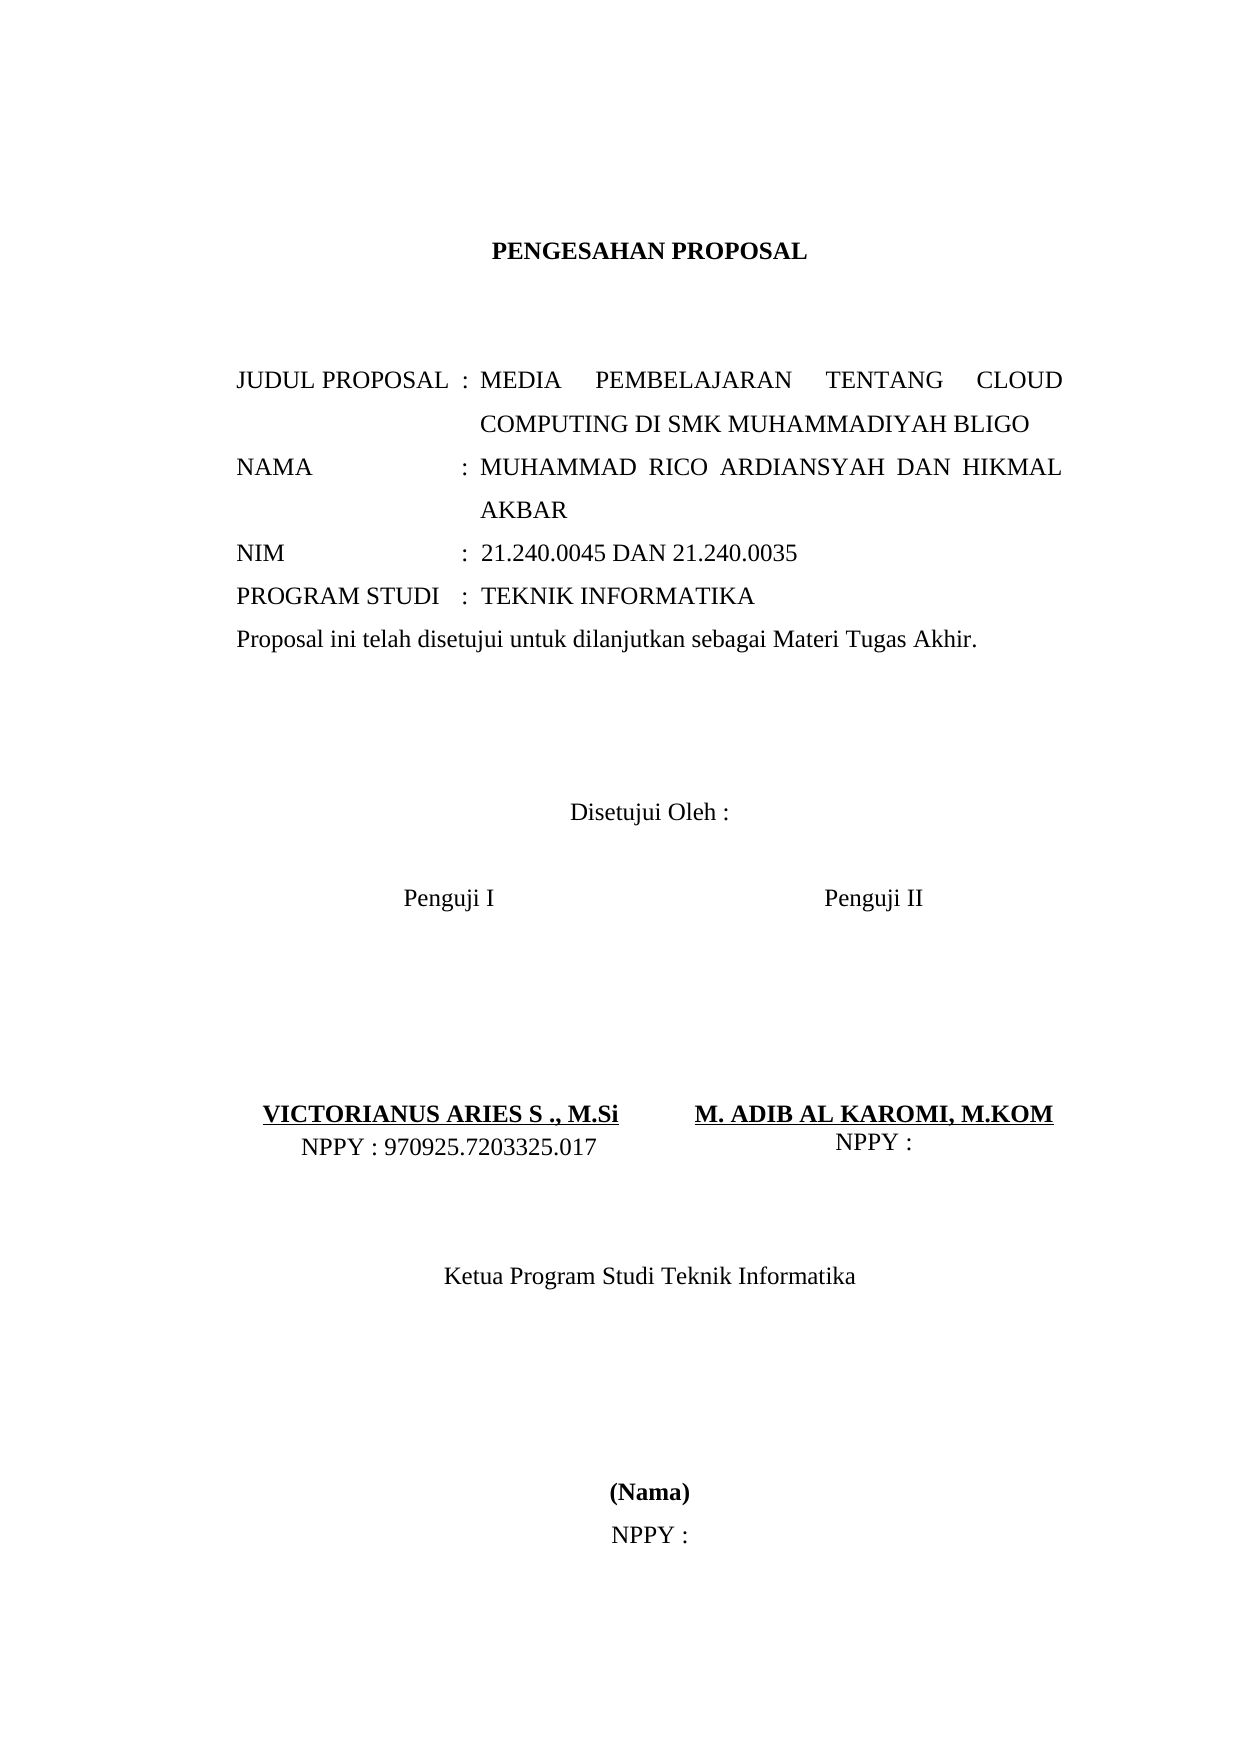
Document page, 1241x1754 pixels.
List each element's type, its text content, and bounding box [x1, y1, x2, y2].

text Disetujui Oleh : [236, 797, 1063, 826]
text PROGRAM STUDI : TEKNIK INFORMATIKA [236, 581, 1063, 610]
text NAMA : MUHAMMAD RICO ARDIANSYAH DAN HIKMAL AKBAR [236, 452, 1063, 524]
text PENGESAHAN PROPOSAL [236, 236, 1063, 265]
text (Nama) [236, 1477, 1063, 1505]
table_header Penguji I VICTORIANUS ARIES S ., M.Si NPPY : 970925.7203325.017 [236, 883, 661, 1175]
text Ketua Program Studi Teknik Informatika [236, 1261, 1063, 1290]
text NIM : 21.240.0045 DAN 21.240.0035 [236, 538, 1063, 567]
text Proposal ini telah disetujui untuk dilanjutkan sebagai Materi Tugas Akhir. [236, 624, 1063, 653]
table_header Penguji II M. ADIB AL KAROMI, M.KOM NPPY : [661, 883, 1086, 1175]
text JUDUL PROPOSAL : MEDIA PEMBELAJARAN TENTANG CLOUD COMPUTING DI SMK MUHAMMADIYAH BLIGO [236, 366, 1063, 437]
text NPPY : [236, 1520, 1063, 1548]
